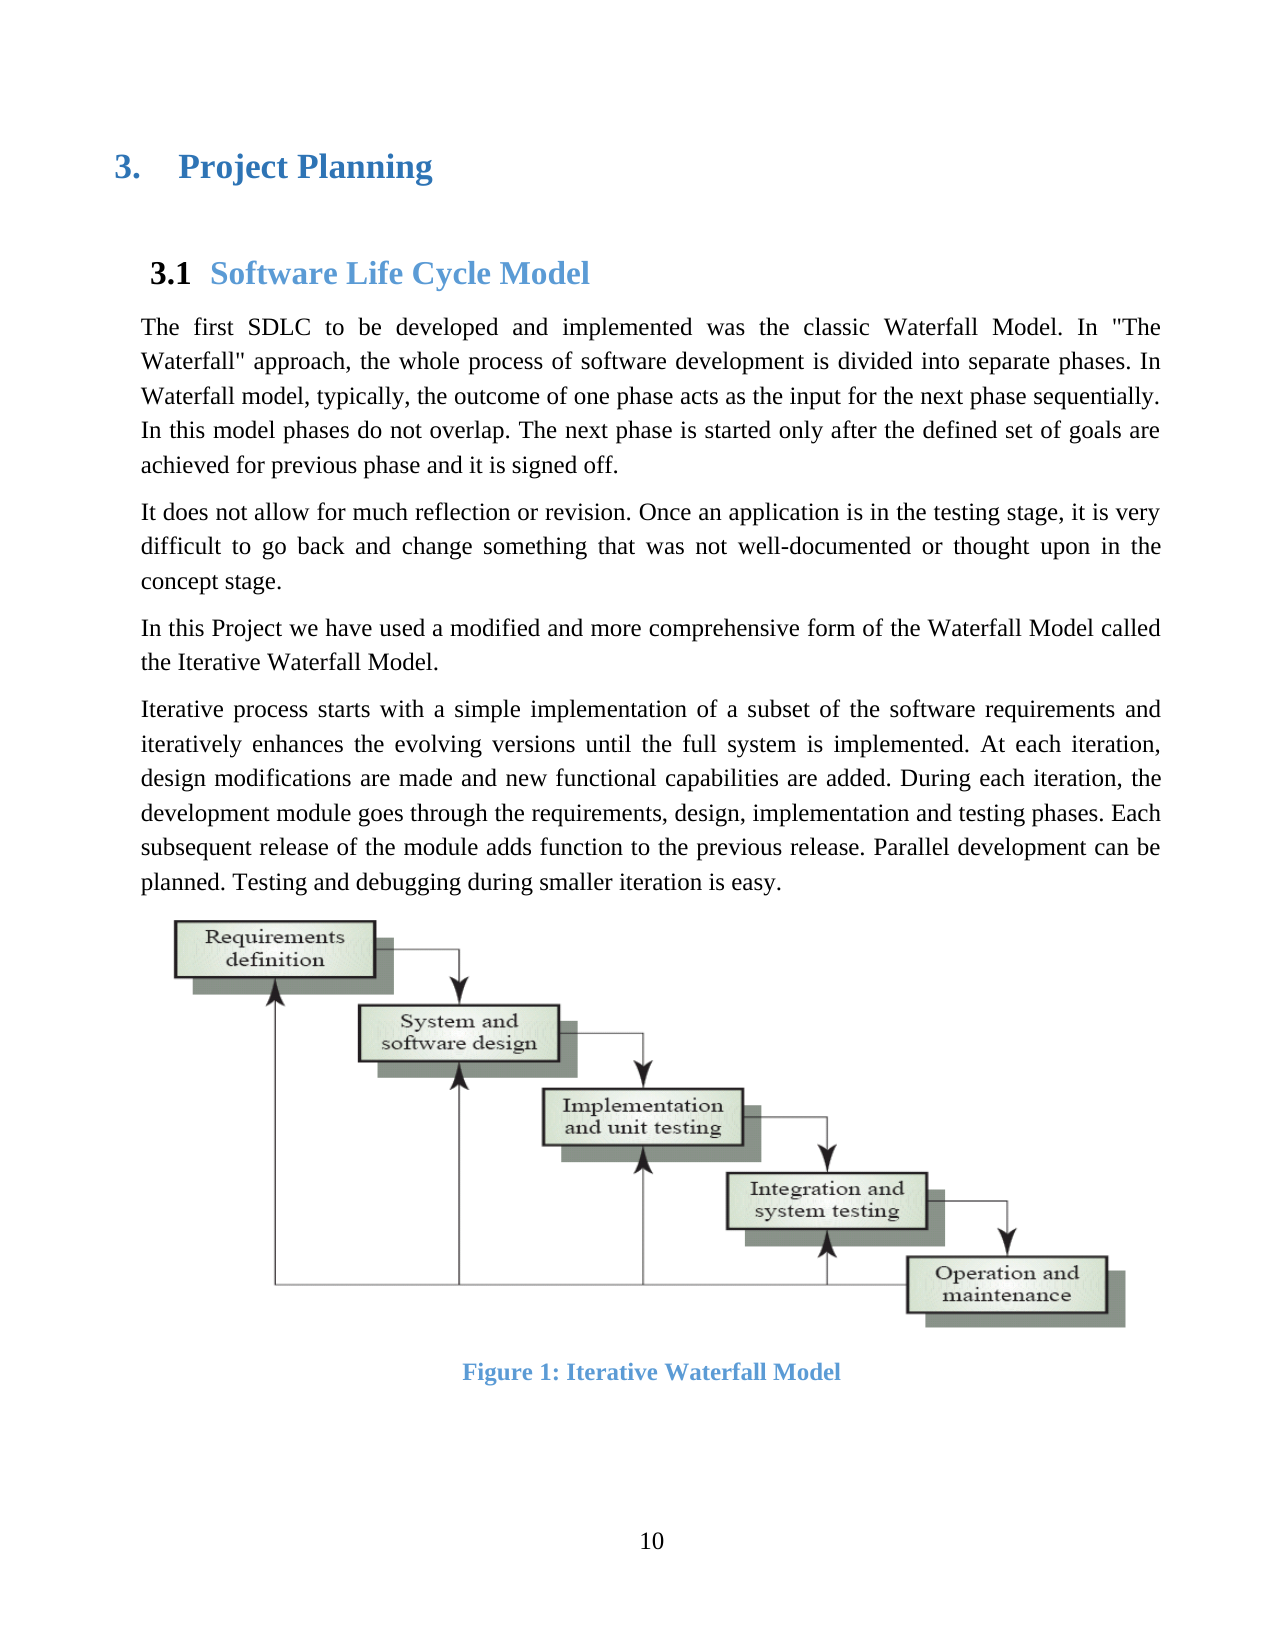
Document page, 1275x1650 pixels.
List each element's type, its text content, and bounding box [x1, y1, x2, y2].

picture [172, 918, 1131, 1333]
subtitle Project Planning [141, 145, 1162, 186]
subtitle Software Life Cycle Model [150, 253, 1162, 292]
text It does not allow for much reflection or revision. Once an application is in the testing stage, it is very difficult to go back and change something that was not well-documented or thought upon in the concept stage. [141, 497, 1162, 594]
text Iterative process starts with a simple implementation of a subset of the software requirements and iteratively enhances the evolving versions until the full system is implemented. At each iteration, design modifications are made and new functional capabilities are added. During each iteration, the development module goes through the requirements, design, implementation and testing phases. Each subsequent release of the module adds function to the previous release. Parallel development can be planned. Testing and debugging during smaller iteration is easy. [141, 694, 1162, 895]
text In this Project we have used a modified and more comprehensive form of the Waterfall Model called the Iterative Waterfall Model. [141, 613, 1162, 676]
text The first SDLC to be developed and implemented was the classic Waterfall Model. In "The Waterfall" approach, the whole process of software development is divided into separate phases. In Waterfall model, typically, the outcome of one phase acts as the input for the next phase sequentially. In this model phases do not overlap. The next phase is started only after the defined set of goals are achieved for previous phase and it is signed off. [141, 312, 1162, 478]
